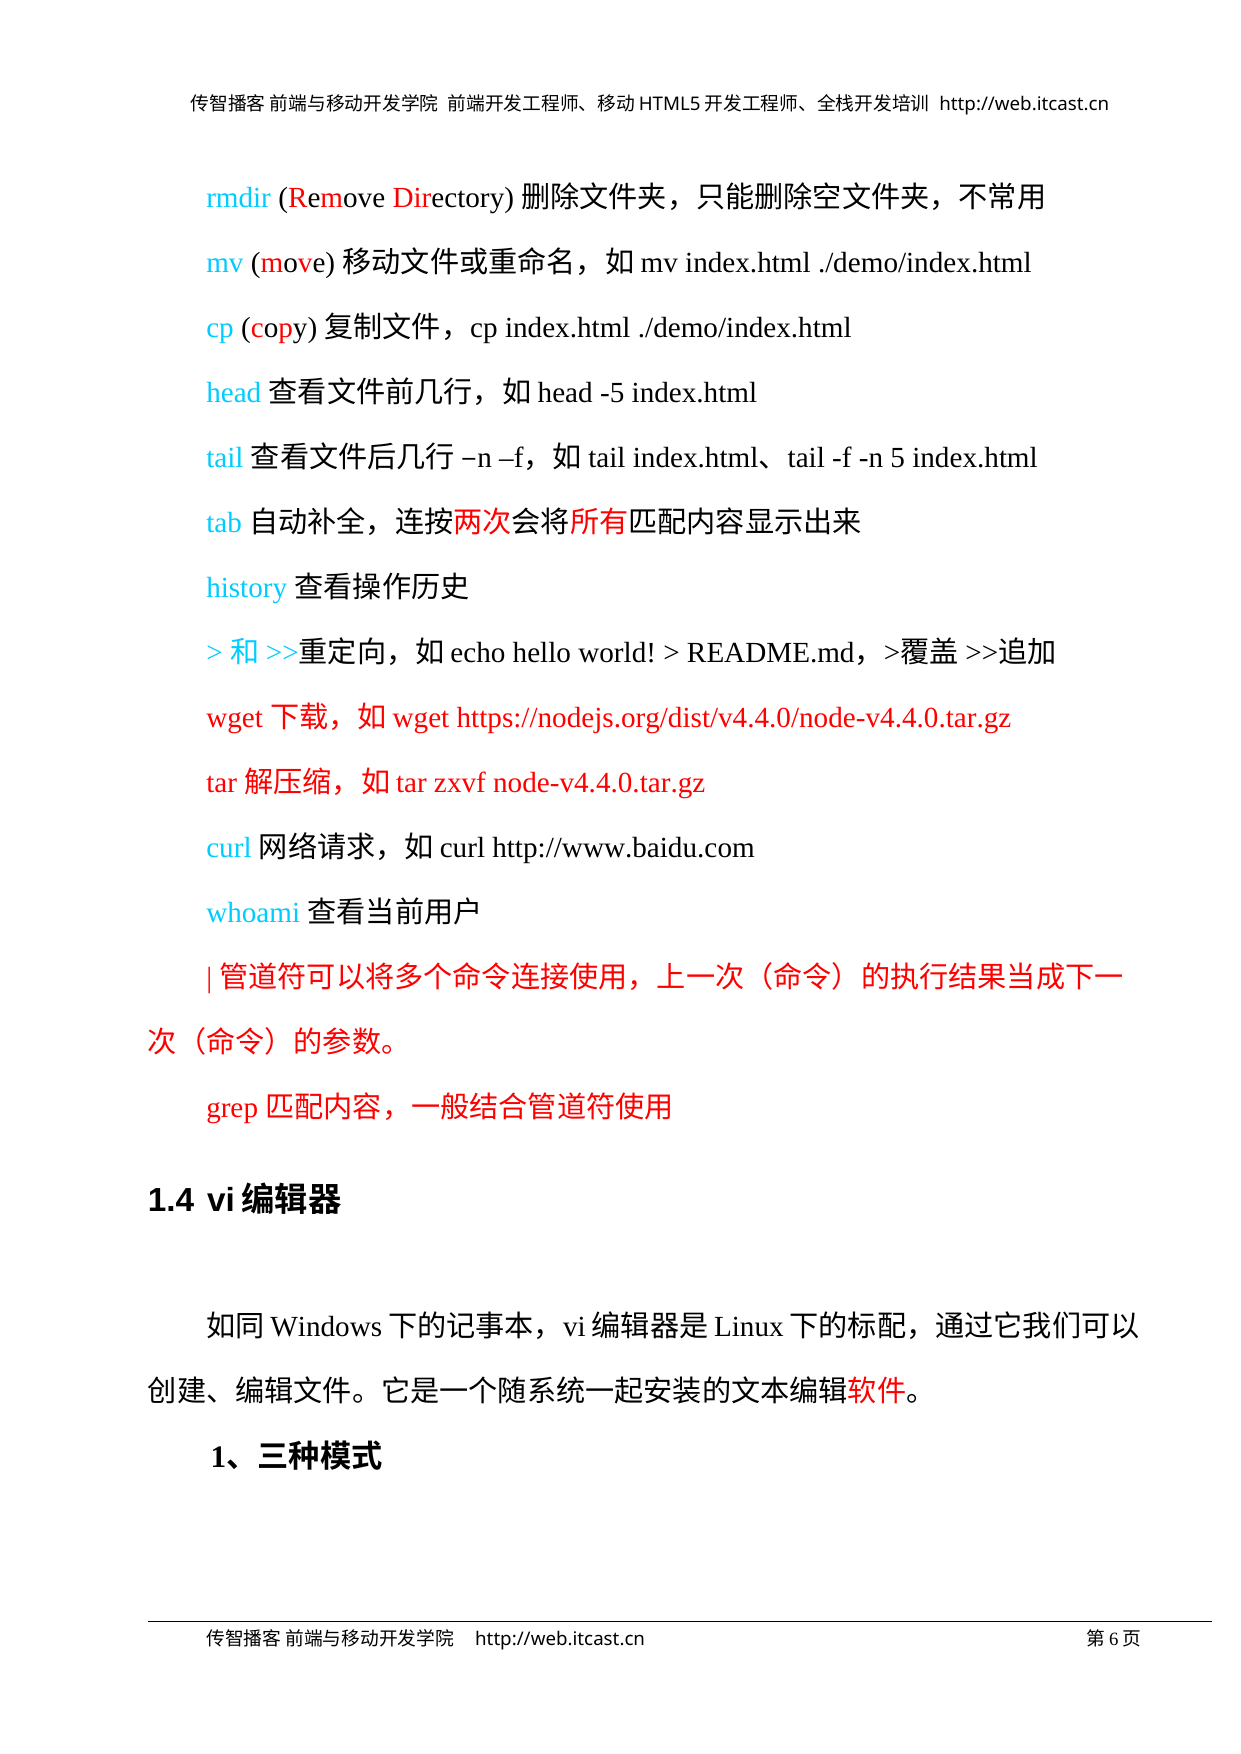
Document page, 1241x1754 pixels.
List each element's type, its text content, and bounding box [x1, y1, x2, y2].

text rmdir (Remove Directory) 删除文件夹，只能删除空文件夹，不常用 [148, 162, 1152, 227]
text curl 网络请求，如curl http://www.baidu.com [148, 812, 1152, 877]
text | 管道符可以将多个命令连接使用，上一次（命令）的执行结果当成下一次（命令）的参数。 [148, 942, 1152, 1072]
text wget 下载，如wget https://nodejs.org/dist/v/node-v4.4.0.tar.gz [148, 682, 1152, 747]
text 1、三种模式 [148, 1421, 1152, 1486]
text > 和 >>重定向，如echo hello world! > README.md，>覆盖 >>追加 [148, 617, 1152, 682]
text tab 自动补全，连按两次会将所有匹配内容显示出来 [148, 487, 1152, 552]
text grep 匹配内容，一般结合管道符使用 [148, 1072, 1152, 1137]
text whoami 查看当前用户 [148, 877, 1152, 942]
text head 查看文件前几行，如 head -5 index.html [148, 357, 1152, 422]
text cp (copy) 复制文件，cp index.html ./demo/index.html [148, 292, 1152, 357]
text tail 查看文件后几行 –n –f，如 tail index.html、tail -f -n 5 index.html [148, 422, 1152, 487]
text history 查看操作历史 [148, 552, 1152, 617]
text mv (move) 移动文件或重命名，如 mv index.html ./demo/index.html [148, 227, 1152, 292]
text tar 解压缩，如tar zxvf node-v.tar.gz [148, 747, 1152, 812]
text 如同Windows下的记事本，vi编辑器是Linux下的标配，通过它我们可以创建、编辑文件。它是一个随系统一起安装的文本编辑软件。 [148, 1291, 1152, 1421]
subtitle vi编辑器 [148, 1164, 1152, 1229]
